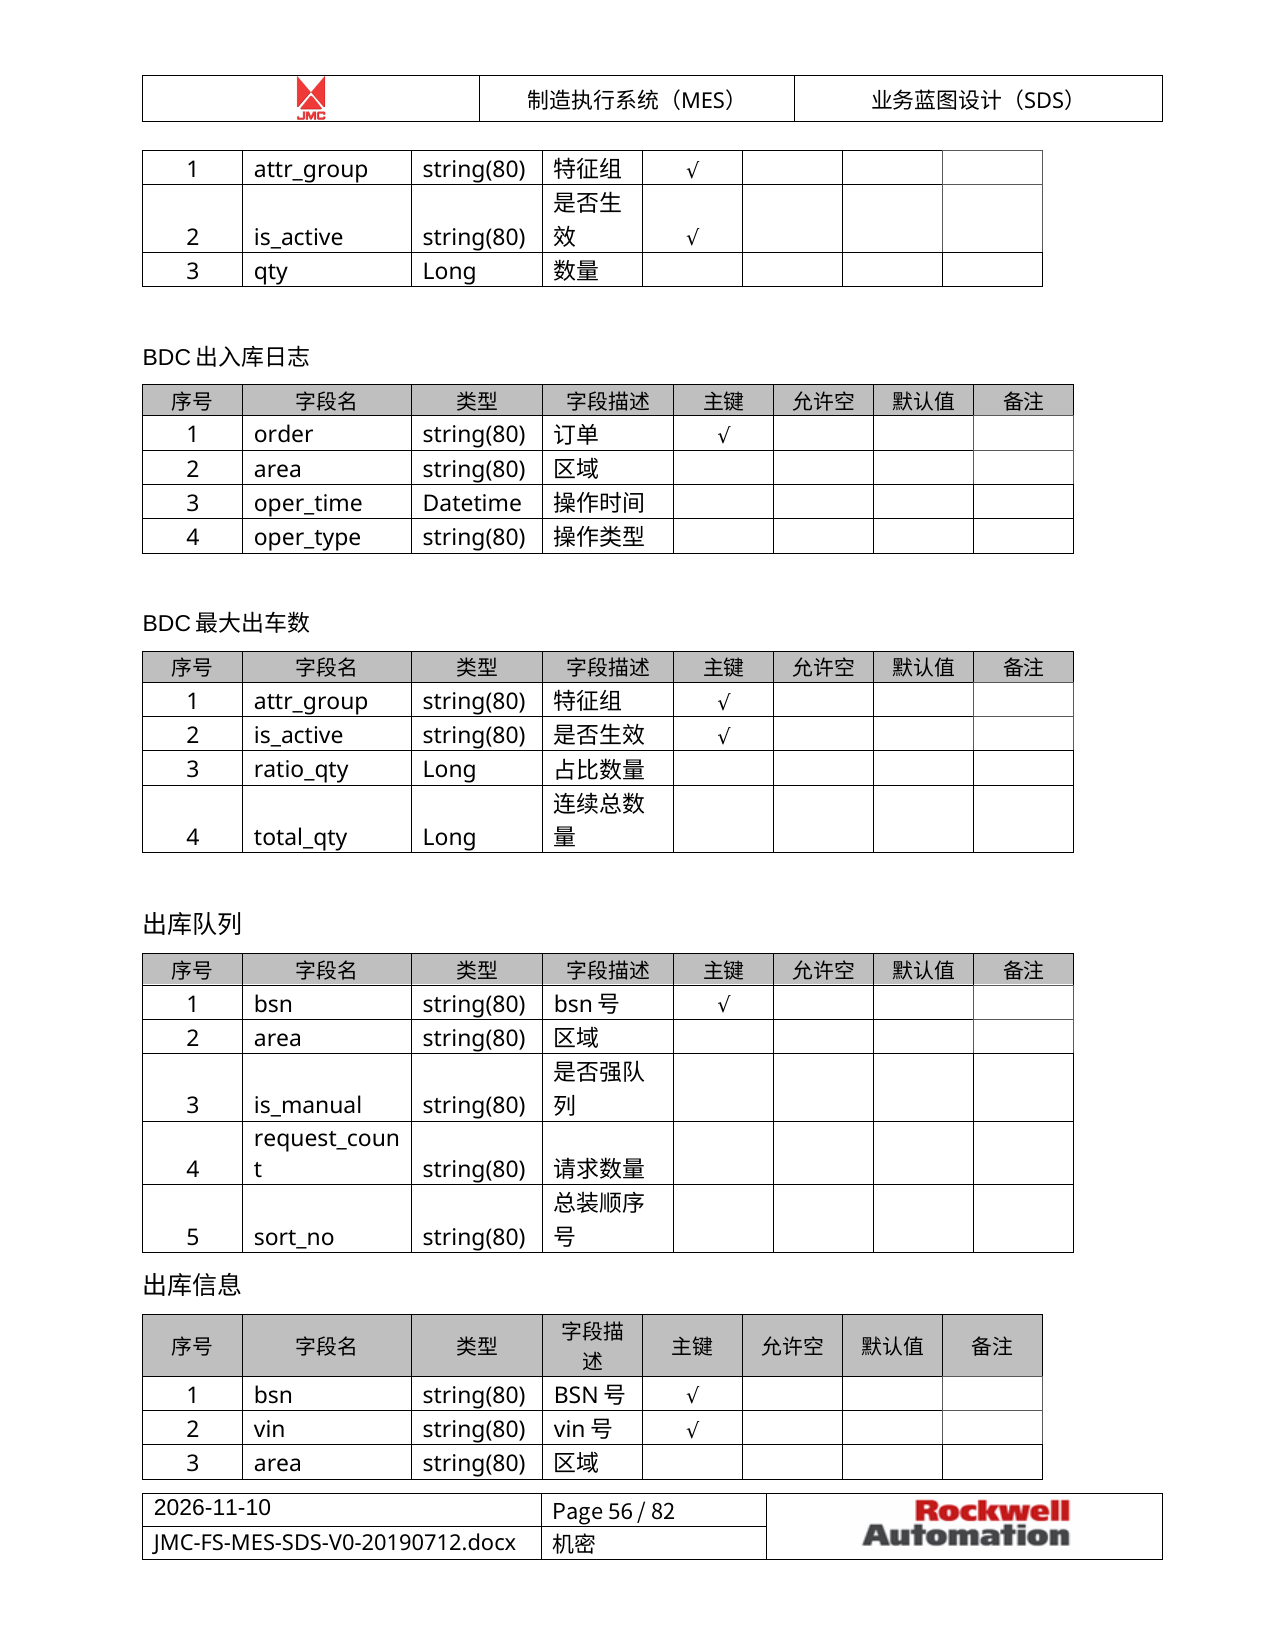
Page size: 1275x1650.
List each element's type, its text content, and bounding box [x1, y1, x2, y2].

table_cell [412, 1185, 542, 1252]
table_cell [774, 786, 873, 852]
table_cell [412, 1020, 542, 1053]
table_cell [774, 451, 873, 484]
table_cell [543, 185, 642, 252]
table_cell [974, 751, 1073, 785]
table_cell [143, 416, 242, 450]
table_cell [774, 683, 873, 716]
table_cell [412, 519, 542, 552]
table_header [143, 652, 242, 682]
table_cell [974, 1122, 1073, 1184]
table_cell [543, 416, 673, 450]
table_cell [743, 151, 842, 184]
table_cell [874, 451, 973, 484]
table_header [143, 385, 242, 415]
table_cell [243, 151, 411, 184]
picture [847, 1494, 1080, 1551]
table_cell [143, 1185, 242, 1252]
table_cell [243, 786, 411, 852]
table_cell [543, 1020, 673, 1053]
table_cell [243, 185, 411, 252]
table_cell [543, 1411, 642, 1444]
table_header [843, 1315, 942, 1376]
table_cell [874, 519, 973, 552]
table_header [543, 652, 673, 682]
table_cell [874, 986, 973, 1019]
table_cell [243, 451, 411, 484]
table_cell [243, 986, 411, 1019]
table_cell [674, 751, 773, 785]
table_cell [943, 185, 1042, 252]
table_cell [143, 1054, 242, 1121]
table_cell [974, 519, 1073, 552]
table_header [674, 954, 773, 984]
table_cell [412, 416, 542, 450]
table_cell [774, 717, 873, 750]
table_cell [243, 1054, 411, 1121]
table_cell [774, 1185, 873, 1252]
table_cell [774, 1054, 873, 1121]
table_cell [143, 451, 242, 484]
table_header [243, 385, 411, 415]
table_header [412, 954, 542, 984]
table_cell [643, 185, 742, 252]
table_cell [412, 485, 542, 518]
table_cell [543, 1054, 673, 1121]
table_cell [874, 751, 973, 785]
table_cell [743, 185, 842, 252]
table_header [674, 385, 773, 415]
text BDC最大出车数 [142, 605, 1162, 638]
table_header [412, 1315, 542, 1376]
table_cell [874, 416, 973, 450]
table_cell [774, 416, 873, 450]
text 出库队列 [142, 904, 1162, 941]
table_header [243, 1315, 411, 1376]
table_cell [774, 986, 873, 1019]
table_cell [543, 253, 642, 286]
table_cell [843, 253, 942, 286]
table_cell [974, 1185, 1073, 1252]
text BDC出入库日志 [142, 338, 1162, 372]
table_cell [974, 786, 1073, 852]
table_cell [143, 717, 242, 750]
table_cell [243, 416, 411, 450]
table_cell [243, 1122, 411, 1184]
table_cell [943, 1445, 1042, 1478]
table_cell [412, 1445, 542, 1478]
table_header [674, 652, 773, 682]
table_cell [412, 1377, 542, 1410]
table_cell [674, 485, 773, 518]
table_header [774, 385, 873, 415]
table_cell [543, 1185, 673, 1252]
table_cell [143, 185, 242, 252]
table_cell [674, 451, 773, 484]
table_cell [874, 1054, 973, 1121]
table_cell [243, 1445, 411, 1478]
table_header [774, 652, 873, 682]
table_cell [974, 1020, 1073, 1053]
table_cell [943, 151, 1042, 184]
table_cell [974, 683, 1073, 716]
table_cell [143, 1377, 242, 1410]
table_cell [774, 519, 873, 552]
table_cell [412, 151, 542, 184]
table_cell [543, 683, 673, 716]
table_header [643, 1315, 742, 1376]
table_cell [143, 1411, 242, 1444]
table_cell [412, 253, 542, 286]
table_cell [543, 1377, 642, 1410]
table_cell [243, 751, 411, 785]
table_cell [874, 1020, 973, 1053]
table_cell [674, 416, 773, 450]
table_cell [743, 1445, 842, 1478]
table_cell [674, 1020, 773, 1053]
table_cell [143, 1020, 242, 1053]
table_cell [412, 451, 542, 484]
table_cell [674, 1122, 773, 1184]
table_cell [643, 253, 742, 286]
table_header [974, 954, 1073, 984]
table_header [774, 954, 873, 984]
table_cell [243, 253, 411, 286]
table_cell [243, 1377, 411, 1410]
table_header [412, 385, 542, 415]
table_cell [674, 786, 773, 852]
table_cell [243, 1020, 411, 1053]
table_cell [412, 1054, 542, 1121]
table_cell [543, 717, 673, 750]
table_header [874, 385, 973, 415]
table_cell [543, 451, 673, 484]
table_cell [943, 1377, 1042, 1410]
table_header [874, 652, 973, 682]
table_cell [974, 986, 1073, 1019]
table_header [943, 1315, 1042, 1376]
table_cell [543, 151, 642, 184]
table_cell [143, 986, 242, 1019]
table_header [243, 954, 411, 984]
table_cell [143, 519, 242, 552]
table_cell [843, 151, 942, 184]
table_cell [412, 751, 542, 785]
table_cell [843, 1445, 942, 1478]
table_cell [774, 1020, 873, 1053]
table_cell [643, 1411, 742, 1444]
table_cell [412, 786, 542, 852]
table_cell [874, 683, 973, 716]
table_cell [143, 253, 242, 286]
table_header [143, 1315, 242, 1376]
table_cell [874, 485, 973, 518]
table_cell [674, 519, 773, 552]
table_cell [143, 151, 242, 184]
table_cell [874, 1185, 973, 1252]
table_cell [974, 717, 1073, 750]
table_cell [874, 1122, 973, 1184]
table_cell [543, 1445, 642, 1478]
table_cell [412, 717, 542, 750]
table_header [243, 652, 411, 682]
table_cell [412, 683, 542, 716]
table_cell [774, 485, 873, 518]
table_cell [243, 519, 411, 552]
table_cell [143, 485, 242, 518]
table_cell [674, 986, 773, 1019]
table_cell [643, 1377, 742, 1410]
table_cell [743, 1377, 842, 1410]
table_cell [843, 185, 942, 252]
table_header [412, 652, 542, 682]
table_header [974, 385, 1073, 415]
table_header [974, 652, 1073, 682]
text 出库信息 [142, 1265, 1162, 1302]
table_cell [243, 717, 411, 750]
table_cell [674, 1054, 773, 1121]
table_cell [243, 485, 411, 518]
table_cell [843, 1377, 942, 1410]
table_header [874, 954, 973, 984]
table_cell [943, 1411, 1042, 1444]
picture [296, 76, 326, 121]
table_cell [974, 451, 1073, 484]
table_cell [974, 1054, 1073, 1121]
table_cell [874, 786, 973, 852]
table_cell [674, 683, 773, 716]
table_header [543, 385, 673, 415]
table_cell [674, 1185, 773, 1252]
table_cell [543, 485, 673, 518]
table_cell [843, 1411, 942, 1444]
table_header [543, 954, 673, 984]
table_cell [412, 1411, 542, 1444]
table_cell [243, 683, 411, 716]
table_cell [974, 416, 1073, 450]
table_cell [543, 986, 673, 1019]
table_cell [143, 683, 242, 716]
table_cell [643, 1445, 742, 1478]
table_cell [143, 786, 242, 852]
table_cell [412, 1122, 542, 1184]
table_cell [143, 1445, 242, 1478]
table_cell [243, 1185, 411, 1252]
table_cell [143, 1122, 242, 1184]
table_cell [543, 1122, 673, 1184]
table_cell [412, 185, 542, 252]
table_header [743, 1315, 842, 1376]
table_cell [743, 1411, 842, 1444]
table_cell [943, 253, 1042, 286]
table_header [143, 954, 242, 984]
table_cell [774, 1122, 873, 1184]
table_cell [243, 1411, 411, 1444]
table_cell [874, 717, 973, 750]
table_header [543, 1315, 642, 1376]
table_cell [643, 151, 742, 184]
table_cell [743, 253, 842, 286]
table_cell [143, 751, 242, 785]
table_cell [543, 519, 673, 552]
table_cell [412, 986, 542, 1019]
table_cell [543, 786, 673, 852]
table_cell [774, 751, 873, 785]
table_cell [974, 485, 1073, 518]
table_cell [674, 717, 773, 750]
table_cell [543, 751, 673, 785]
